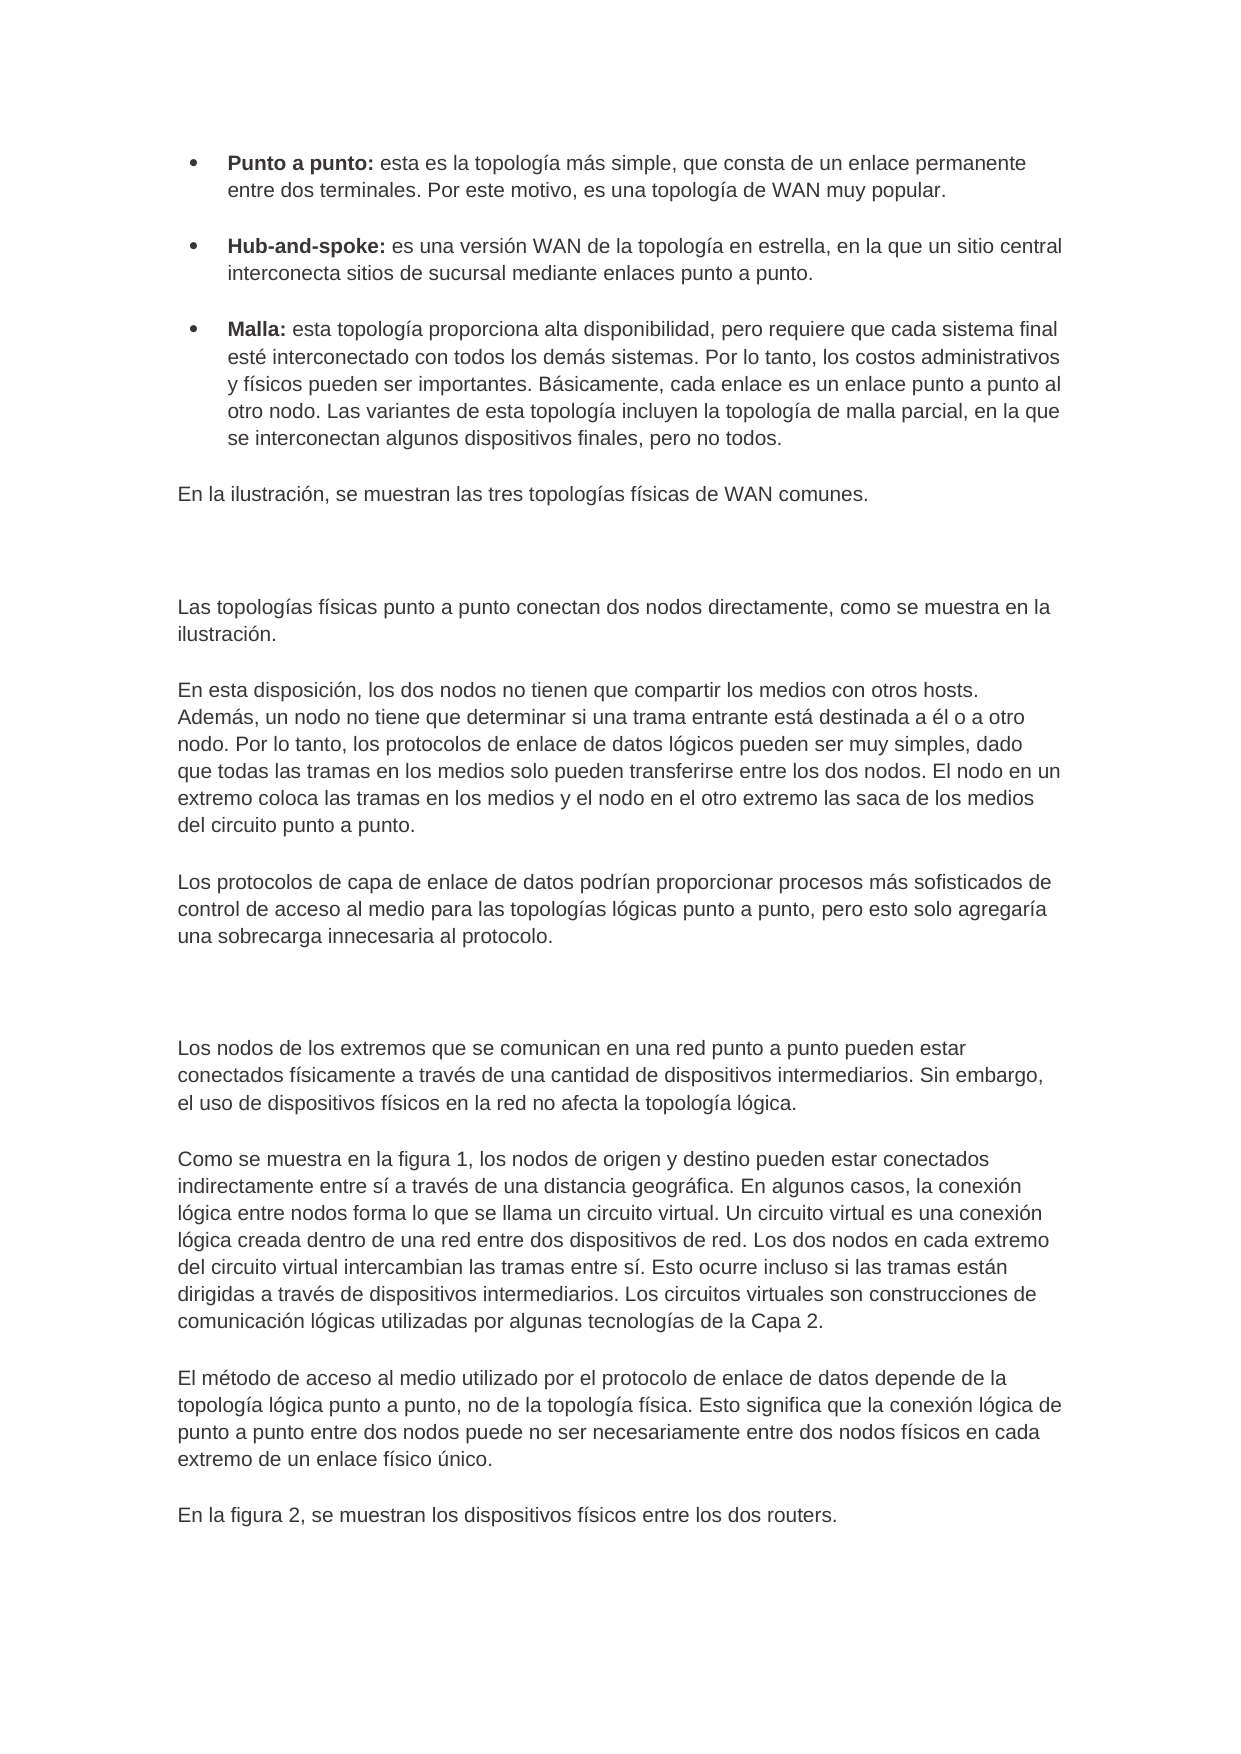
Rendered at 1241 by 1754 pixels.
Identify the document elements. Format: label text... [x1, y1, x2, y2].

text En esta disposición, los dos nodos no tienen que compartir los medios con otros hosts. Además, un nodo no tiene que determinar si una trama entrante está destinada a él o a otro nodo. Por lo tanto, los protocolos de enlace de datos lógicos pueden ser muy simples, dado que todas las tramas en los medios solo pueden transferirse entre los dos nodos. El nodo en un extremo coloca las tramas en los medios y el nodo en el otro extremo las saca de los medios del circuito punto a punto. [177, 675, 1063, 837]
text Las topologías físicas punto a punto conectan dos nodos directamente, como se muestra en la ilustración. [177, 591, 1063, 646]
list Malla: esta topología proporciona alta disponibilidad, pero requiere que cada sistema final esté interconectado con todos los demás sistemas. Por lo tanto, los costos administrativos y físicos pueden ser importantes. Básicamente, cada enlace es un enlace punto a punto al otro nodo. Las variantes de esta topología incluyen la topología de malla parcial, en la que se interconectan algunos dispositivos finales, pero no todos. [190, 314, 1063, 450]
text En la ilustración, se muestran las tres topologías físicas de WAN comunes. [177, 479, 1063, 506]
text Los nodos de los extremos que se comunican en una red punto a punto pueden estar conectados físicamente a través de una cantidad de dispositivos intermediarios. Sin embargo, el uso de dispositivos físicos en la red no afecta la topología lógica. [177, 1033, 1063, 1114]
text Como se muestra en la figura 1, los nodos de origen y destino pueden estar conectados indirectamente entre sí a través de una distancia geográfica. En algunos casos, la conexión lógica entre nodos forma lo que se llama un circuito virtual. Un circuito virtual es una conexión lógica creada dentro de una red entre dos dispositivos de red. Los dos nodos en cada extremo del circuito virtual intercambian las tramas entre sí. Esto ocurre incluso si las tramas están dirigidas a través de dispositivos intermediarios. Los circuitos virtuales son construcciones de comunicación lógicas utilizadas por algunas tecnologías de la Capa 2. [177, 1143, 1063, 1333]
list Punto a punto: esta es la topología más simple, que consta de un enlace permanente entre dos terminales. Por este motivo, es una topología de WAN muy popular. [190, 148, 1063, 202]
list Hub-and-spoke: es una versión WAN de la topología en estrella, en la que un sitio central interconecta sitios de sucursal mediante enlaces punto a punto. [190, 231, 1063, 285]
text Los protocolos de capa de enlace de datos podrían proporcionar procesos más sofisticados de control de acceso al medio para las topologías lógicas punto a punto, pero esto solo agregaría una sobrecarga innecesaria al protocolo. [177, 866, 1063, 948]
text En la figura 2, se muestran los dispositivos físicos entre los dos routers. [177, 1500, 1063, 1527]
text El método de acceso al medio utilizado por el protocolo de enlace de datos depende de la topología lógica punto a punto, no de la topología física. Esto significa que la conexión lógica de punto a punto entre dos nodos puede no ser necesariamente entre dos nodos físicos en cada extremo de un enlace físico único. [177, 1362, 1063, 1471]
